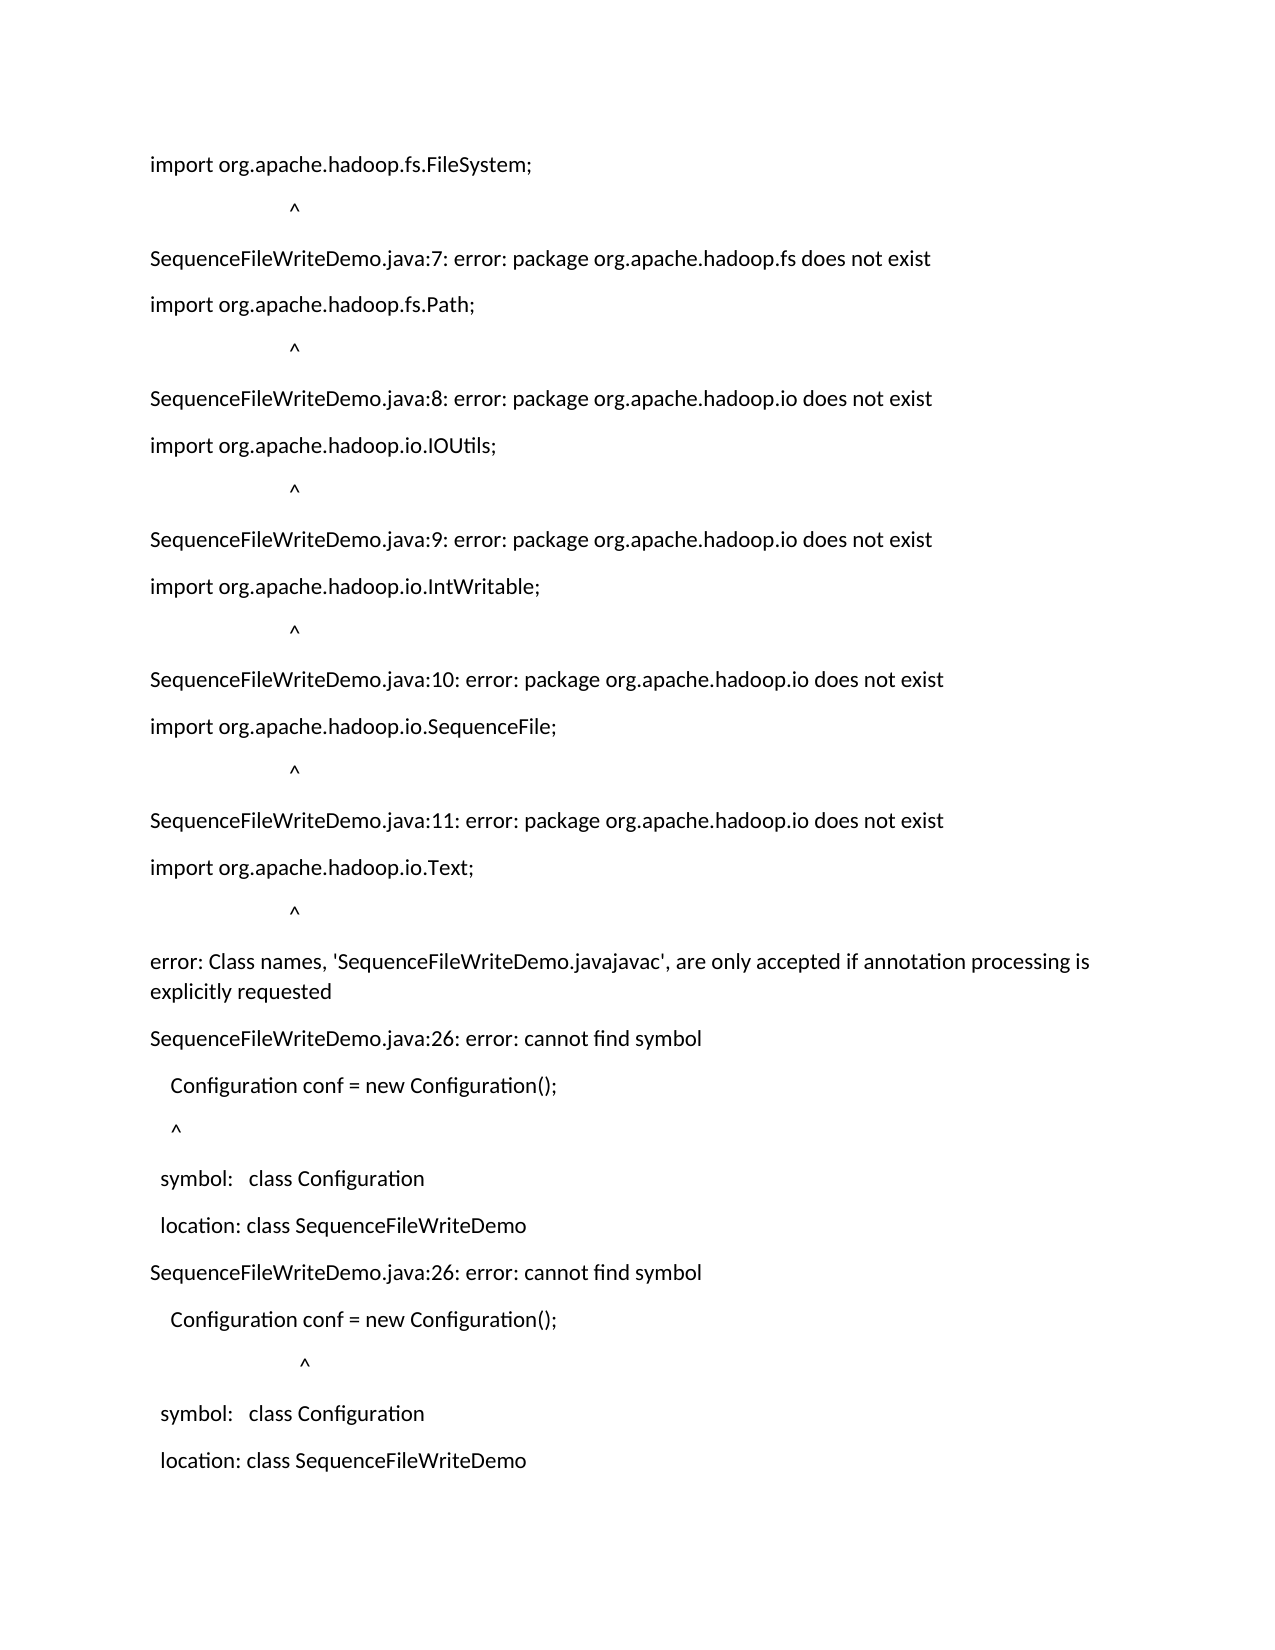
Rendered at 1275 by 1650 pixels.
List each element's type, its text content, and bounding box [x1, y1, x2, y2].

text ^ [150, 759, 1125, 787]
text import org.apache.hadoop.io.SequenceFile; [150, 712, 1125, 741]
text symbol: class Configuration [150, 1399, 1125, 1427]
text import org.apache.hadoop.fs.Path; [150, 291, 1125, 319]
text import org.apache.hadoop.fs.FileSystem; [150, 150, 1125, 178]
text Configuration conf = new Configuration(); [150, 1305, 1125, 1333]
text ^ [150, 197, 1125, 225]
text ^ [150, 619, 1125, 647]
text location: class SequenceFileWriteDemo [150, 1211, 1125, 1239]
text ^ [150, 900, 1125, 928]
text SequenceFileWriteDemo.java:10: error: package org.apache.hadoop.io does not exist [150, 666, 1125, 694]
text SequenceFileWriteDemo.java:7: error: package org.apache.hadoop.fs does not exist [150, 244, 1125, 272]
text SequenceFileWriteDemo.java:26: error: cannot find symbol [150, 1024, 1125, 1052]
text import org.apache.hadoop.io.IntWritable; [150, 572, 1125, 600]
text SequenceFileWriteDemo.java:9: error: package org.apache.hadoop.io does not exist [150, 525, 1125, 553]
text Configuration conf = new Configuration(); [150, 1071, 1125, 1099]
text ^ [150, 1352, 1125, 1380]
text SequenceFileWriteDemo.java:26: error: cannot find symbol [150, 1258, 1125, 1286]
text symbol: class Configuration [150, 1164, 1125, 1193]
text error: Class names, 'SequenceFileWriteDemo.javajavac', are only accepted if annotation processing is explicitly requested [150, 947, 1125, 1005]
text ^ [150, 337, 1125, 366]
text ^ [150, 1118, 1125, 1146]
text import org.apache.hadoop.io.IOUtils; [150, 431, 1125, 459]
text import org.apache.hadoop.io.Text; [150, 853, 1125, 881]
text location: class SequenceFileWriteDemo [150, 1446, 1125, 1474]
text SequenceFileWriteDemo.java:8: error: package org.apache.hadoop.io does not exist [150, 384, 1125, 412]
text ^ [150, 478, 1125, 506]
text SequenceFileWriteDemo.java:11: error: package org.apache.hadoop.io does not exist [150, 806, 1125, 834]
